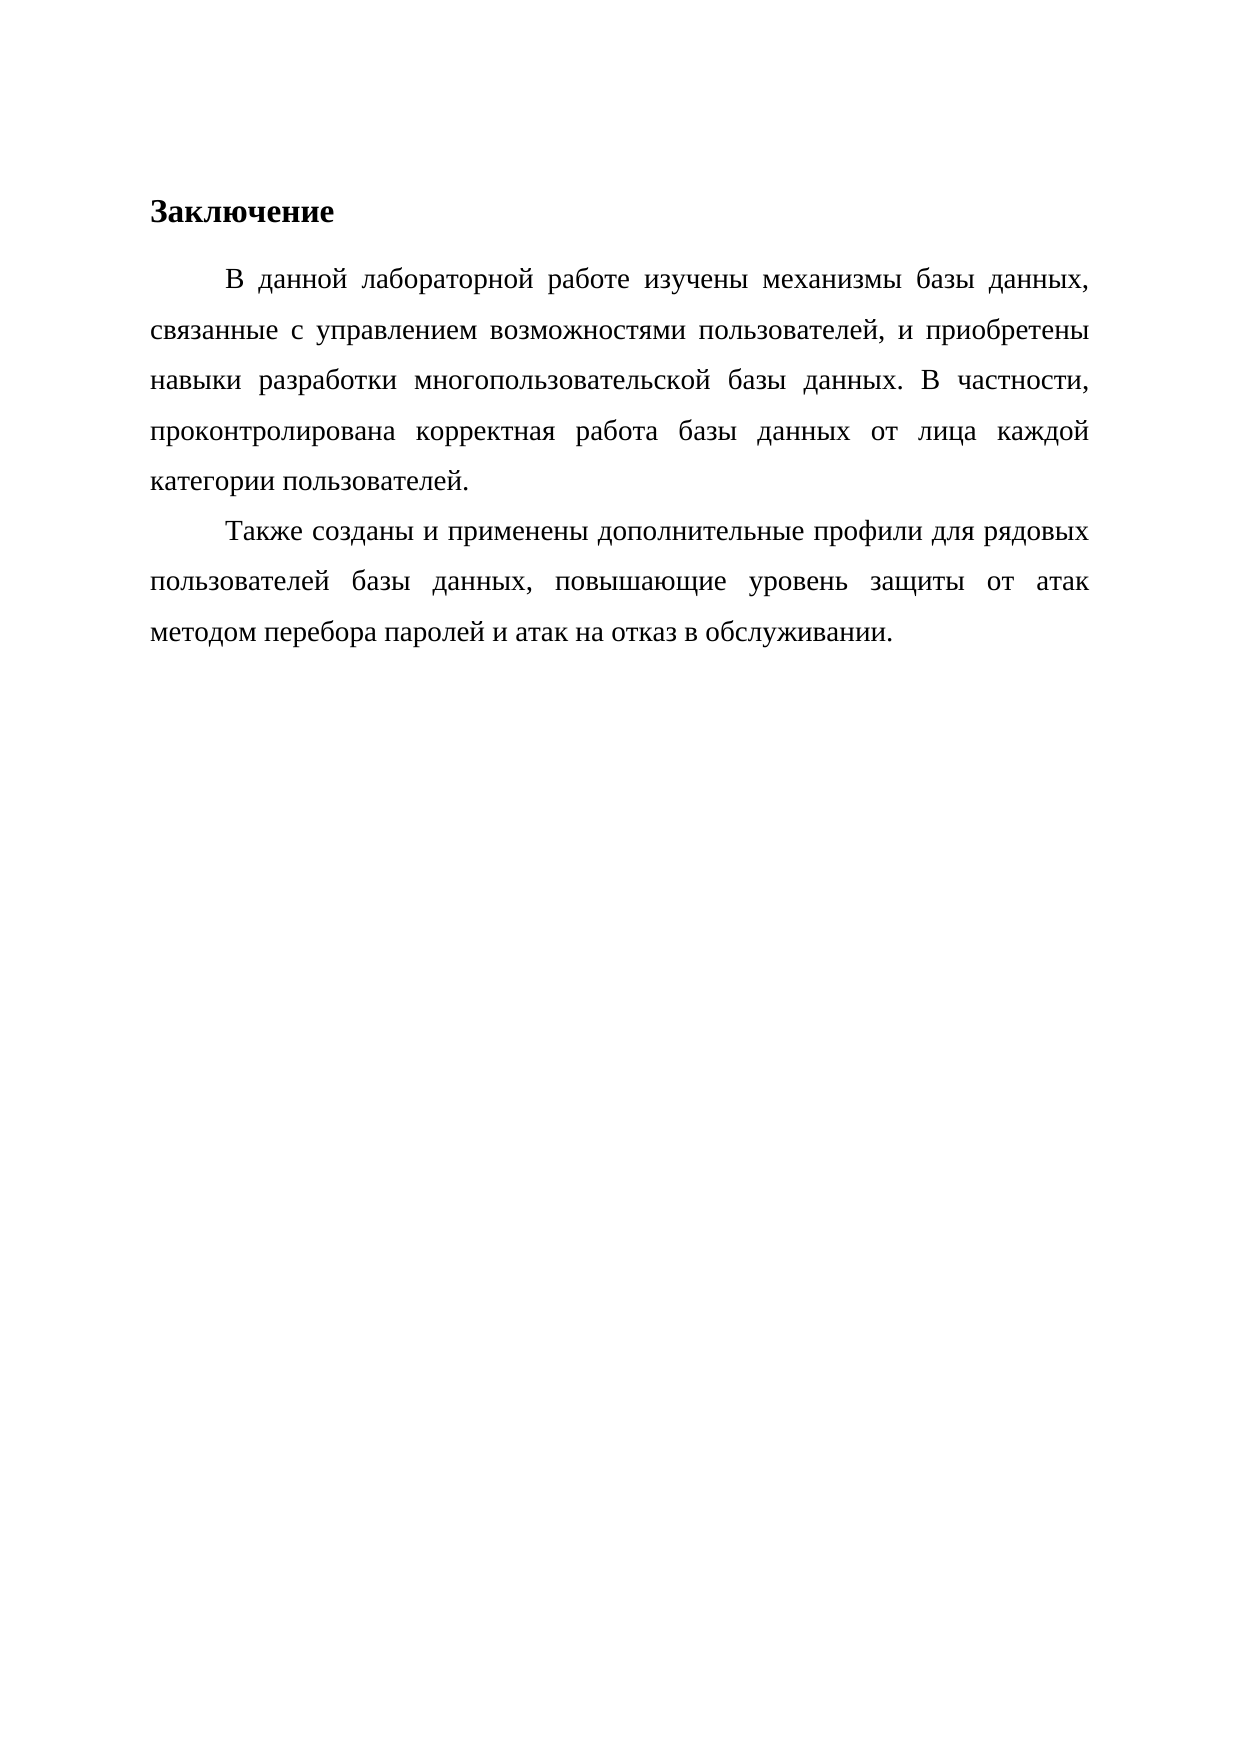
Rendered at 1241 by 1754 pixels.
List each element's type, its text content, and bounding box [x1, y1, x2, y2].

text В данной лабораторной работе изучены механизмы базы данных, связанные с управлением возможностями пользователей, и приобретены навыки разработки многопользовательской базы данных. В частности, проконтролирована корректная работа базы данных от лица каждой категории пользователей. [150, 262, 1090, 496]
subtitle Заключение [150, 192, 1076, 230]
text Также созданы и применены дополнительные профили для рядовых пользователей базы данных, повышающие уровень защиты от атак методом перебора паролей и атак на отказ в обслуживании. [150, 513, 1090, 647]
